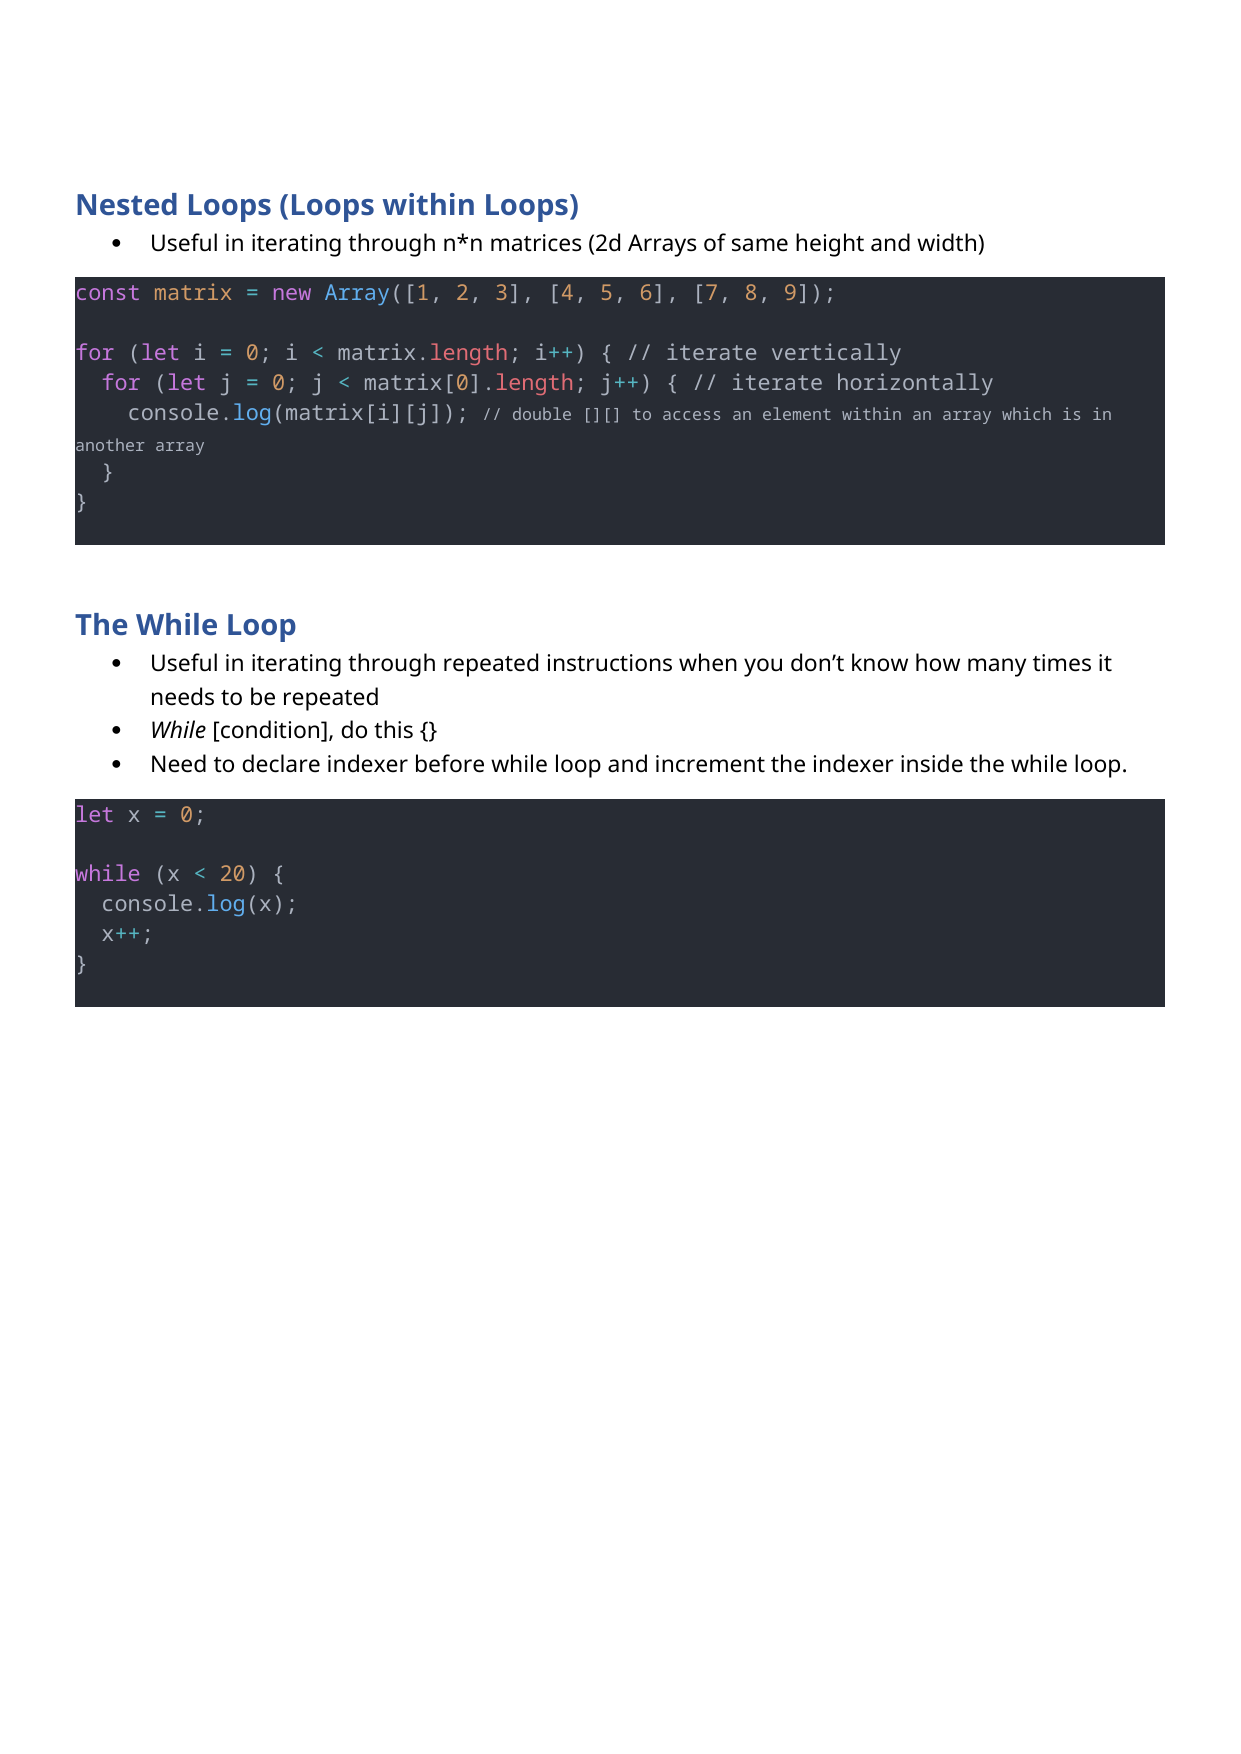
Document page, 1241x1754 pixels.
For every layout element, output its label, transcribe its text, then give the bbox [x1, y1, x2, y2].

list While [condition], do this {} [112, 714, 1165, 746]
text } [75, 456, 1165, 486]
subtitle The While Loop [75, 604, 1165, 644]
text } [75, 486, 1165, 516]
text const matrix = new Array([1, 2, 3], [4, 5, 6], [7, 8, 9]); [75, 277, 1165, 307]
text console.log(matrix[i][j]); // double [][] to access an element within an array which is in another array [75, 397, 1165, 456]
list Need to declare indexer before while loop and increment the indexer inside the while loop. [112, 748, 1165, 779]
text } [75, 948, 1165, 977]
text while (x < 20) { [75, 858, 1165, 888]
subtitle Nested Loops (Loops within Loops) [75, 184, 1165, 224]
text for (let j = 0; j < matrix[0].length; j++) { // iterate horizontally [75, 367, 1165, 397]
text x++; [75, 918, 1165, 948]
text for (let i = 0; i < matrix.length; i++) { // iterate vertically [75, 337, 1165, 367]
list Useful in iterating through repeated instructions when you don’t know how many times it needs to be repeated [112, 647, 1165, 712]
text let x = 0; [75, 799, 1165, 828]
list Useful in iterating through n*n matrices (2d Arrays of same height and width) [112, 227, 1165, 258]
text console.log(x); [75, 888, 1165, 918]
